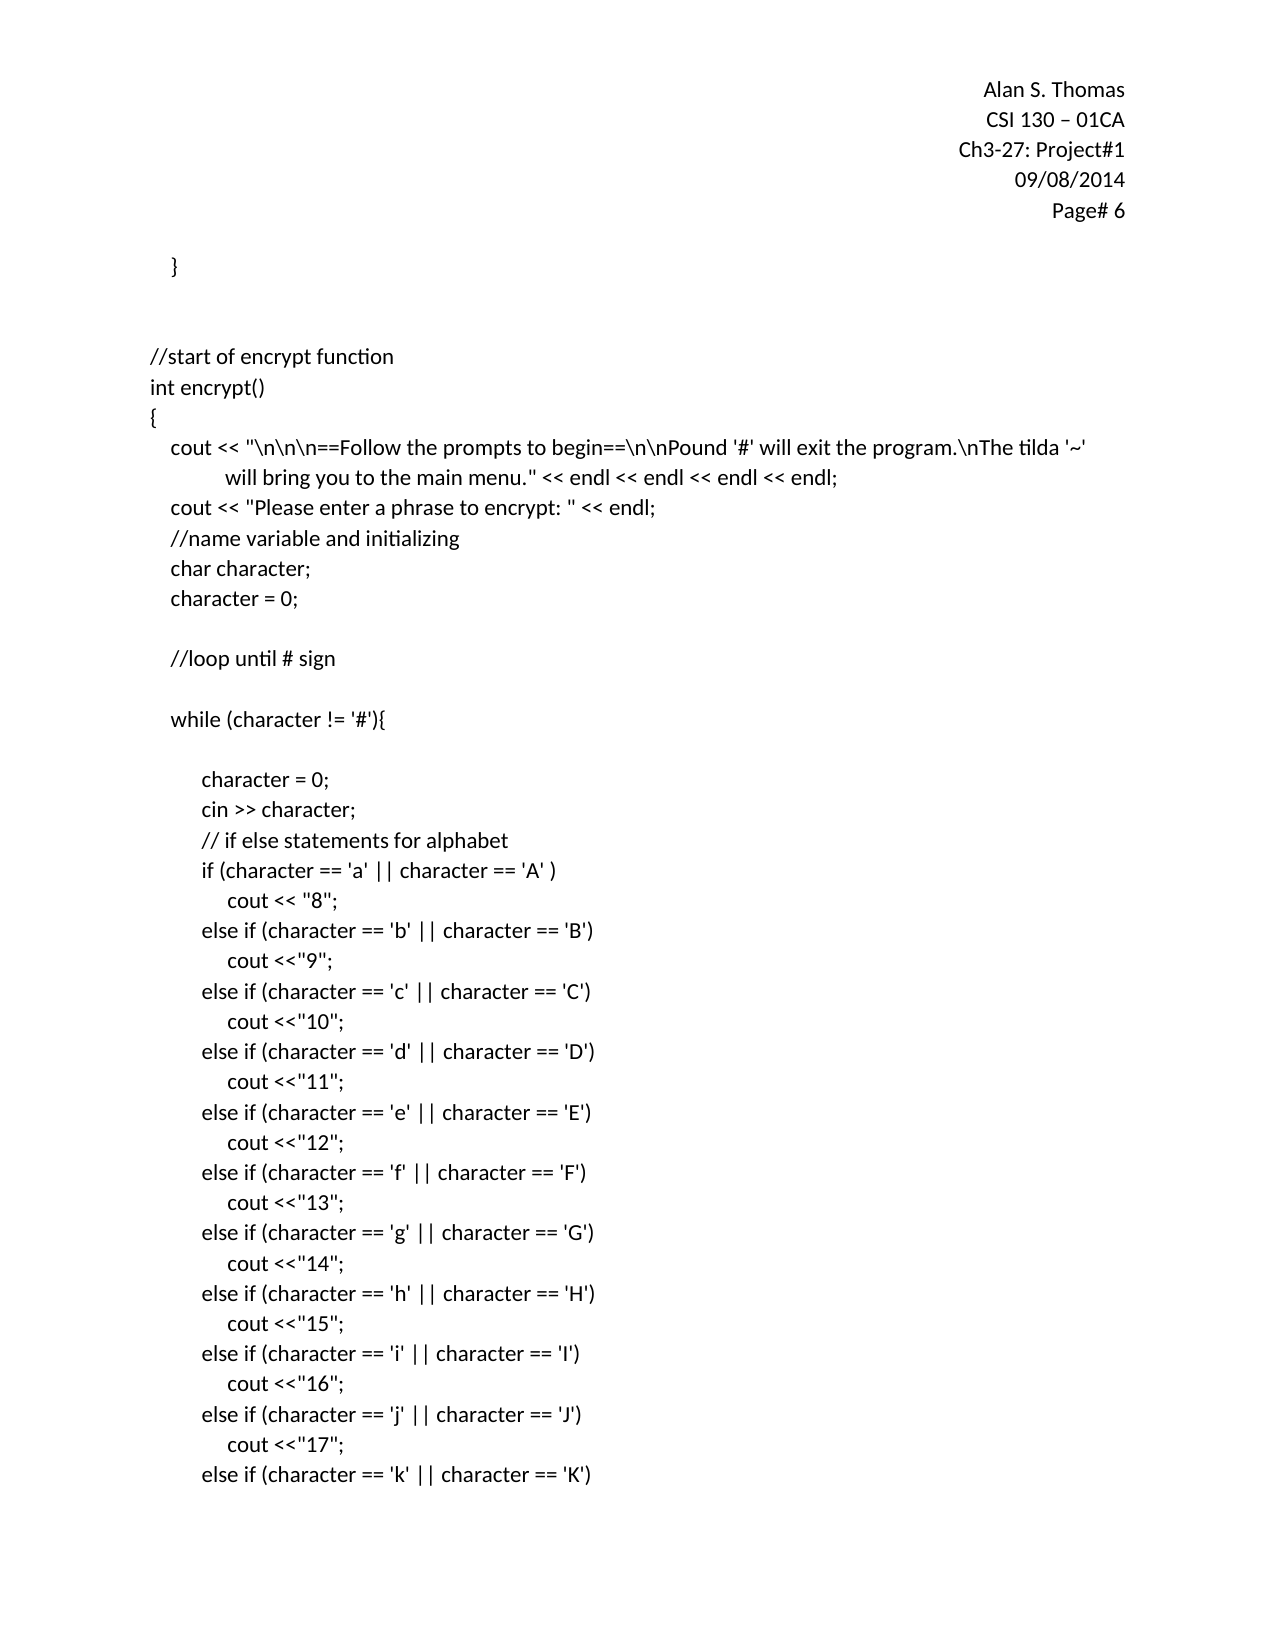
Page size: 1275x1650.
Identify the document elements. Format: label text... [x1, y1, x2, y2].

text else if (character == 'e' || character == 'E') [150, 1098, 1125, 1126]
text else if (character == 'j' || character == 'J') [150, 1400, 1125, 1428]
text else if (character == 'h' || character == 'H') [150, 1279, 1125, 1307]
text { [150, 403, 1125, 431]
text character = 0; [150, 765, 1125, 793]
text character = 0; [150, 584, 1125, 612]
text if (character == 'a' || character == 'A' ) [150, 856, 1125, 884]
text cout <<"17"; [150, 1430, 1125, 1458]
text char character; [150, 554, 1125, 582]
text cout <<"11"; [150, 1067, 1125, 1096]
text else if (character == 'f' || character == 'F') [150, 1158, 1125, 1186]
text else if (character == 'k' || character == 'K') [150, 1460, 1125, 1488]
text cout << "8"; [150, 886, 1125, 914]
text cout << "Please enter a phrase to encrypt: " << endl; [150, 493, 1125, 522]
text else if (character == 'b' || character == 'B') [150, 916, 1125, 944]
text cout <<"9"; [150, 947, 1125, 975]
text // if else statements for alphabet [150, 826, 1125, 854]
text cout << "\n\n\n==Follow the prompts to begin==\n\nPound '#' will exit the program.\nThe tilda '~' will bring you to the main menu." << endl << endl << endl << endl; [150, 433, 1125, 491]
text cout <<"14"; [150, 1249, 1125, 1277]
text cout <<"12"; [150, 1128, 1125, 1156]
text else if (character == 'c' || character == 'C') [150, 977, 1125, 1005]
text cout <<"10"; [150, 1007, 1125, 1035]
text cout <<"16"; [150, 1369, 1125, 1398]
text cout <<"15"; [150, 1309, 1125, 1337]
text } [150, 252, 1125, 280]
text //start of encrypt function [150, 342, 1125, 371]
text cout <<"13"; [150, 1188, 1125, 1216]
text else if (character == 'i' || character == 'I') [150, 1339, 1125, 1367]
text else if (character == 'd' || character == 'D') [150, 1037, 1125, 1065]
text while (character != '#'){ [150, 705, 1125, 733]
text //name variable and initializing [150, 524, 1125, 552]
text int encrypt() [150, 373, 1125, 401]
text cin >> character; [150, 796, 1125, 824]
text //loop until # sign [150, 644, 1125, 673]
text else if (character == 'g' || character == 'G') [150, 1218, 1125, 1247]
